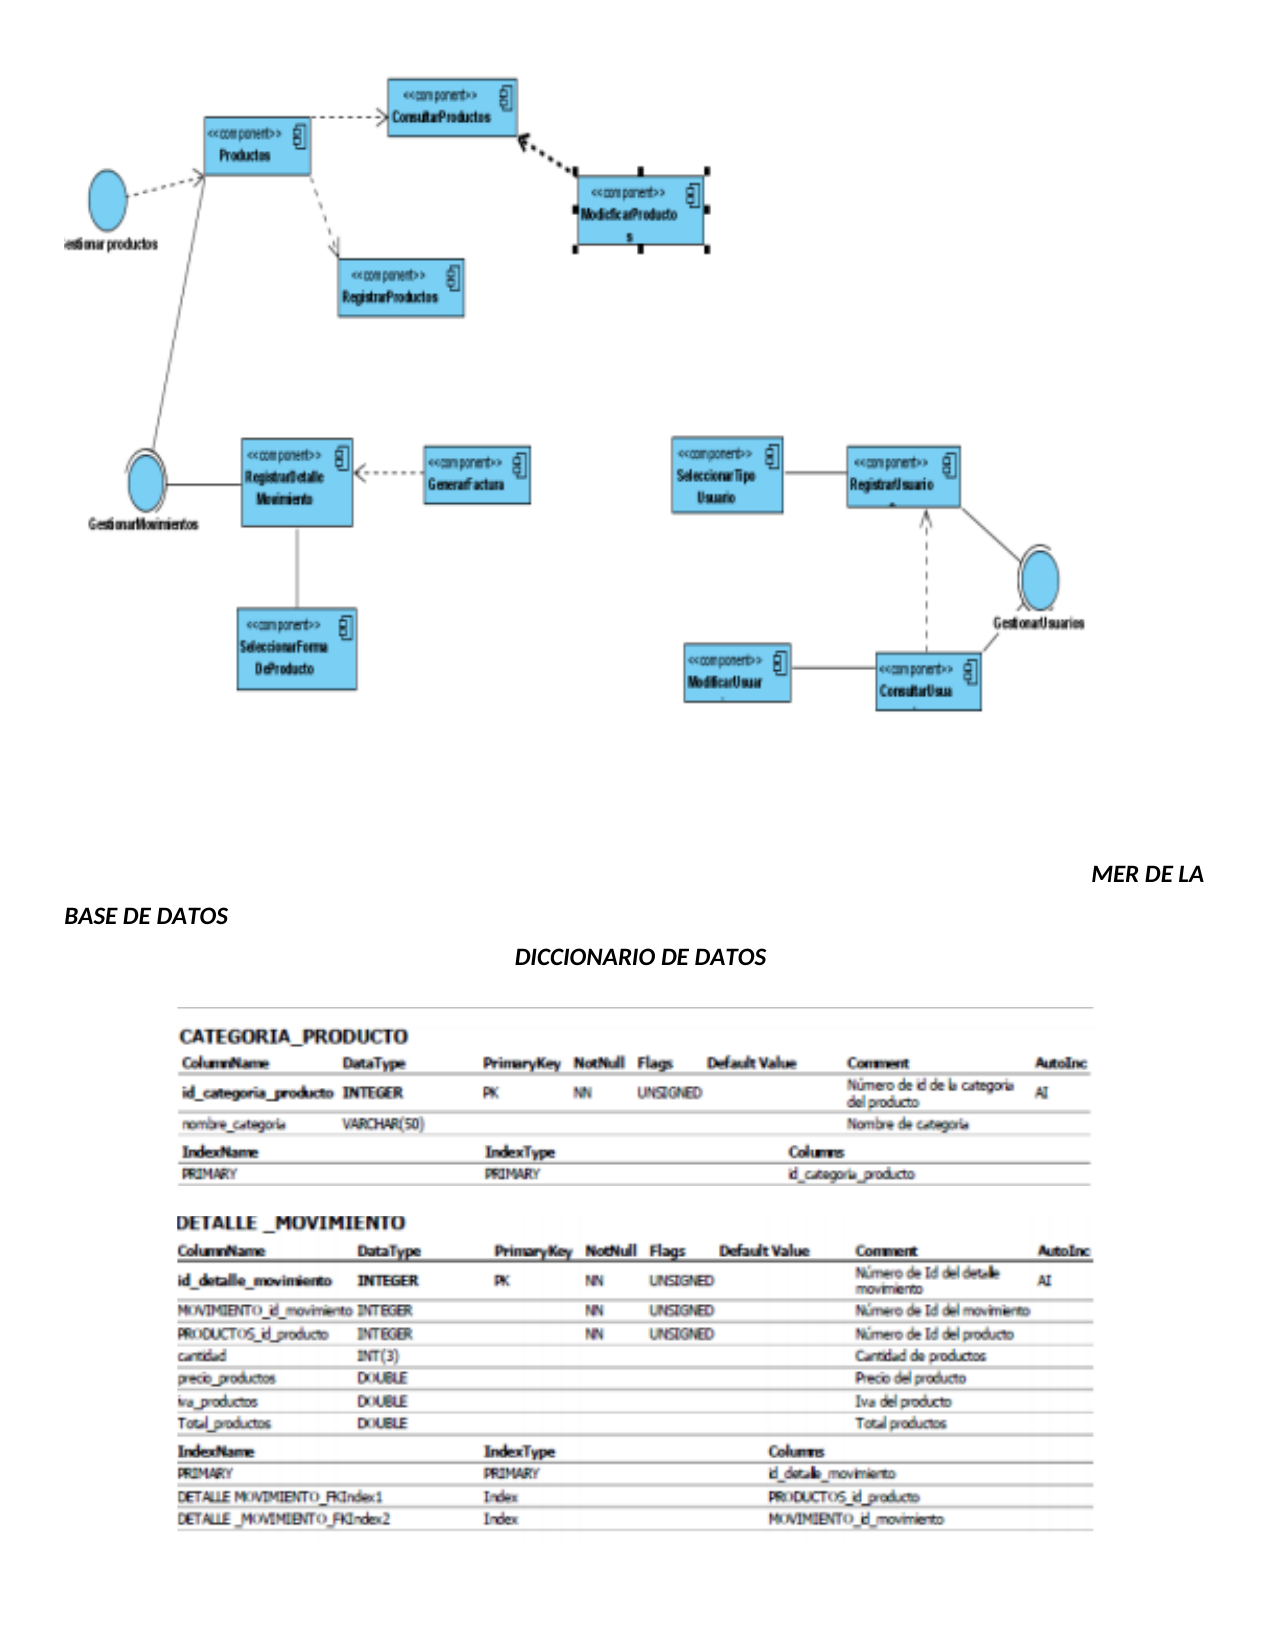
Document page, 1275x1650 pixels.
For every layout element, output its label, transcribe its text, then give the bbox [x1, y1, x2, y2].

picture [177, 1216, 1098, 1542]
picture [177, 1007, 1098, 1186]
text DICCIONARIO DE DATOS [64, 941, 1217, 972]
picture [64, 75, 1091, 883]
